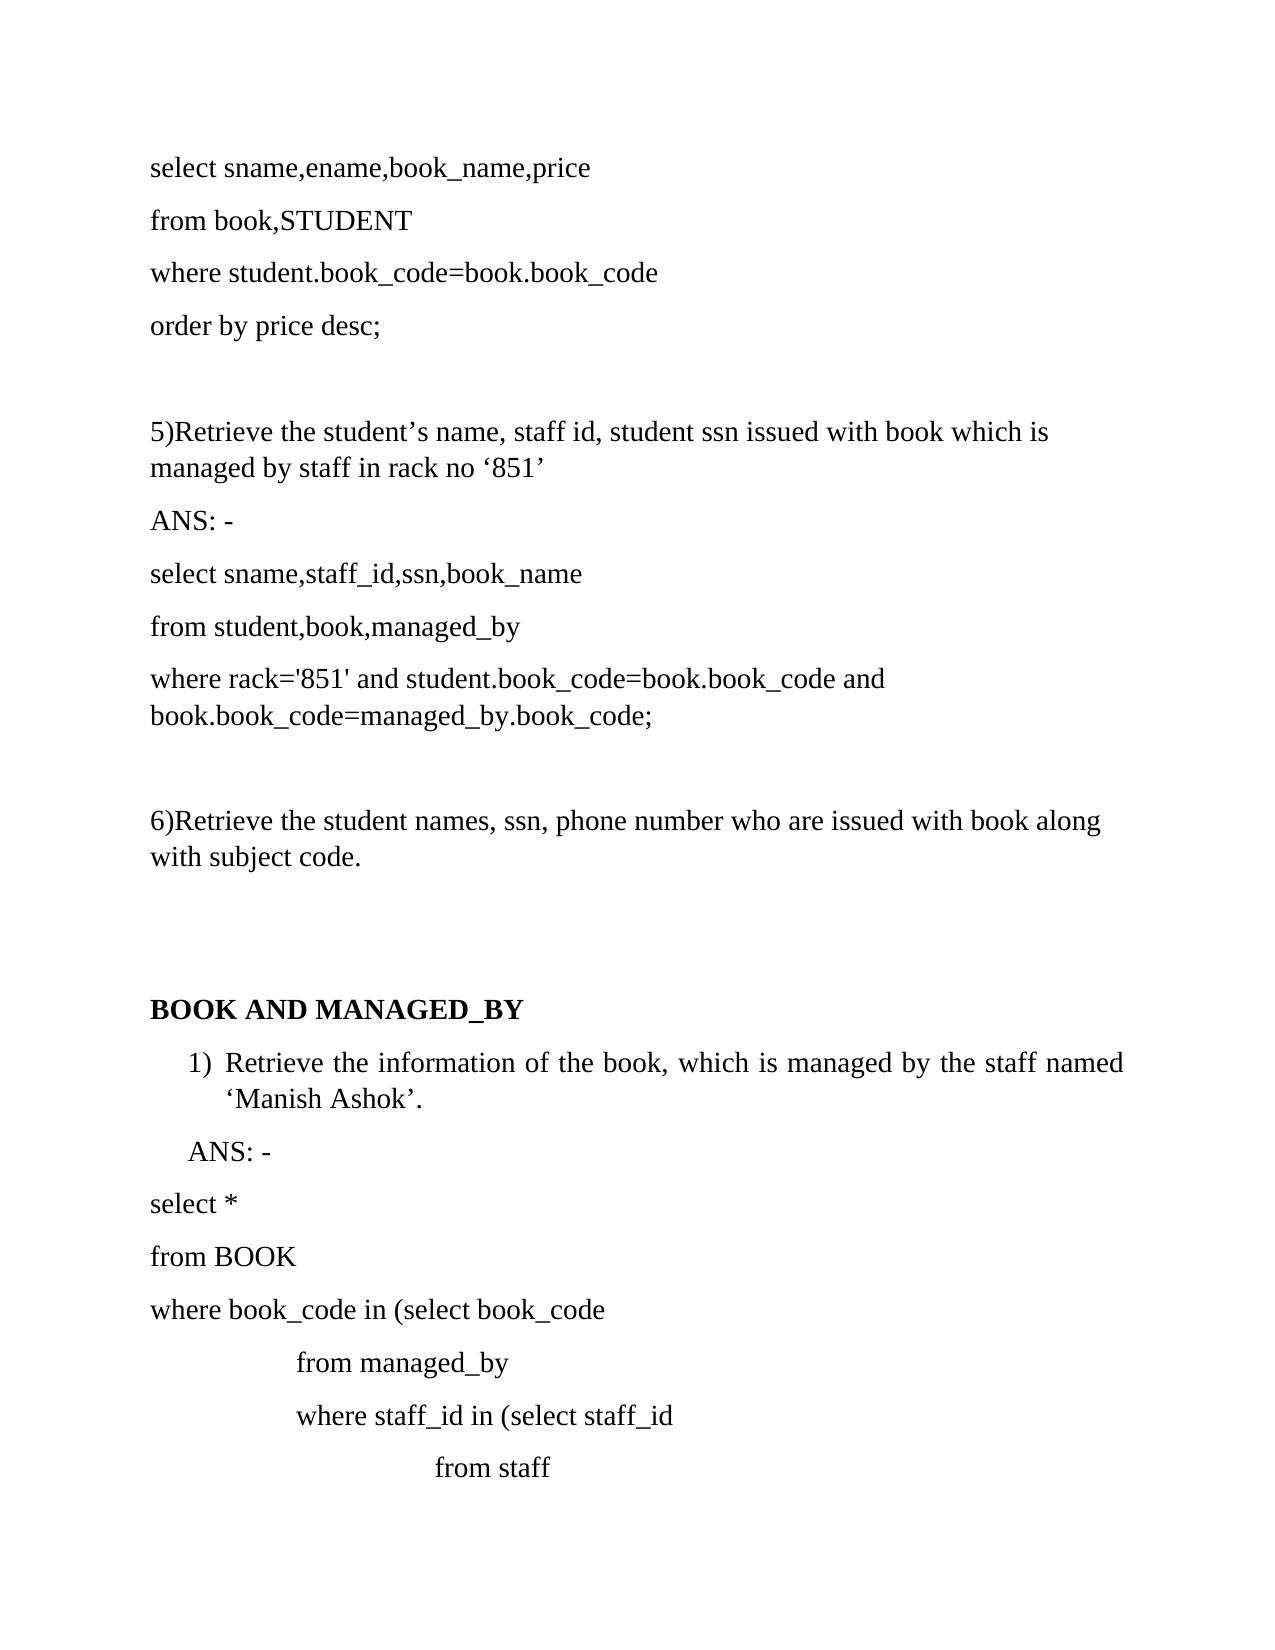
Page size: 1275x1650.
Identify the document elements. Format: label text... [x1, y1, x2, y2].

text 5)Retrieve the student’s name, staff id, student ssn issued with book which is managed by staff in rack no ‘851’ [150, 414, 1125, 484]
text from managed_by [150, 1345, 1125, 1378]
text BOOK AND MANAGED_BY [150, 992, 1125, 1025]
list Retrieve the information of the book, which is managed by the staff named ‘Manish Ashok’. [187, 1045, 1125, 1114]
text where book_code in (select book_code [150, 1292, 1125, 1326]
text where student.book_code=book.book_code [150, 256, 1125, 289]
text from BOOK [150, 1239, 1125, 1273]
text select sname,staff_id,ssn,book_name [150, 556, 1125, 589]
text 6)Retrieve the student names, ssn, phone number who are issued with book along with subject code. [150, 803, 1125, 873]
text where rack='851' and student.book_code=book.book_code and book.book_code=managed_by.book_code; [150, 661, 1125, 731]
text order by price desc; [150, 308, 1125, 342]
text from book,STUDENT [150, 203, 1125, 236]
text ANS: - [150, 503, 1125, 537]
text select * [150, 1186, 1125, 1220]
text from student,book,managed_by [150, 609, 1125, 642]
text ANS: - [187, 1134, 1125, 1167]
text select sname,ename,book_name,price [150, 150, 1125, 183]
text where staff_id in (select staff_id [150, 1398, 1125, 1431]
text from staff [150, 1451, 1125, 1484]
